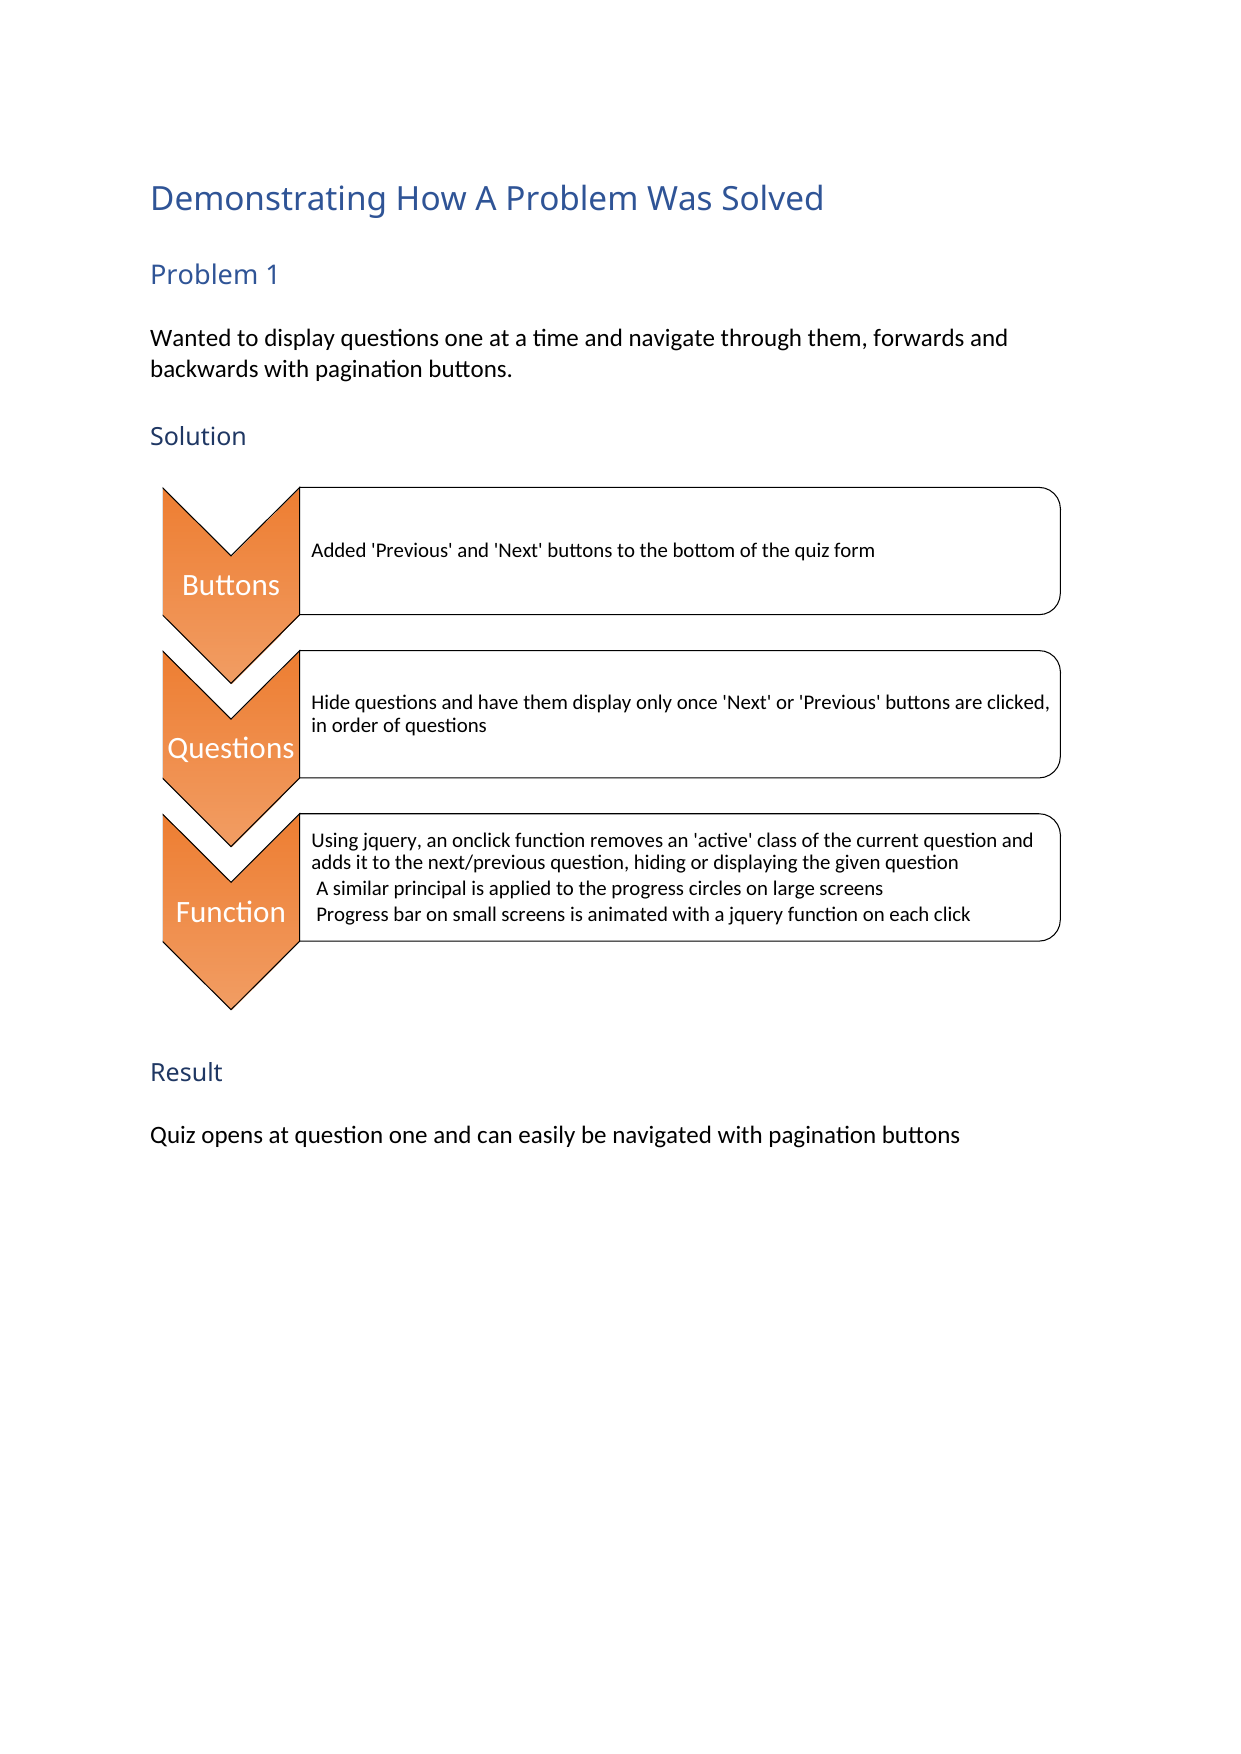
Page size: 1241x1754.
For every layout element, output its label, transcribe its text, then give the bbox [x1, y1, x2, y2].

subtitle Result [150, 1055, 1090, 1089]
subtitle Demonstrating How A Problem Was Solved [150, 175, 1090, 220]
subtitle Problem 1 [150, 255, 1090, 292]
subtitle Solution [150, 418, 1090, 452]
text Wanted to display questions one at a time and navigate through them, forwards and backwards with pagination buttons. [150, 322, 1090, 383]
text Quiz opens at question one and can easily be navigated with pagination buttons [150, 1120, 1090, 1150]
